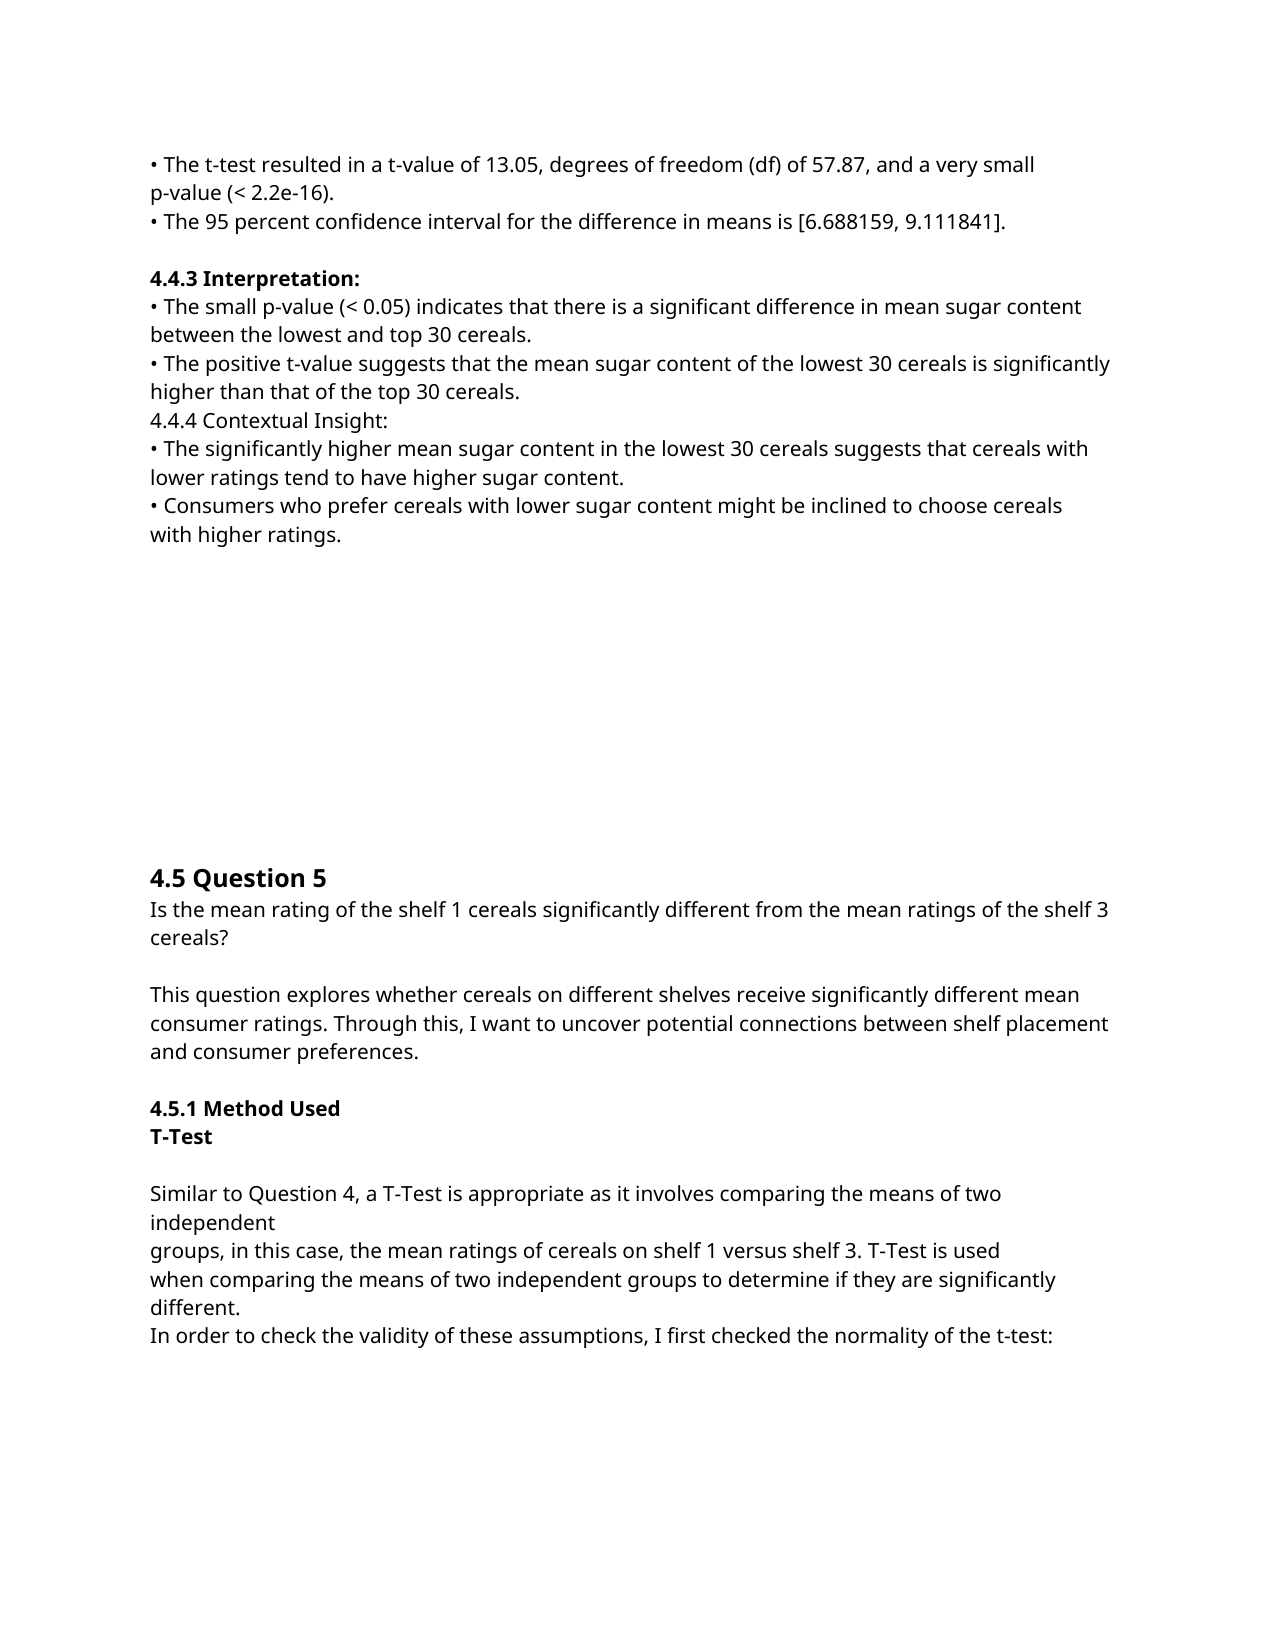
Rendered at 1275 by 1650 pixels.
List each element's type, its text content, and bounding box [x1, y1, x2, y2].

text with higher ratings. [150, 520, 1125, 548]
text when comparing the means of two independent groups to determine if they are significantly different. [150, 1265, 1125, 1322]
text groups, in this case, the mean ratings of cereals on shelf 1 versus shelf 3. T-Test is used [150, 1236, 1125, 1265]
text This question explores whether cereals on different shelves receive significantly different mean [150, 980, 1125, 1009]
text • The significantly higher mean sugar content in the lowest 30 cereals suggests that cereals with [150, 434, 1125, 463]
text cereals? [150, 923, 1125, 952]
text 4.5.1 Method Used [150, 1094, 1125, 1122]
text and consumer preferences. [150, 1037, 1125, 1066]
text Is the mean rating of the shelf 1 cereals significantly different from the mean ratings of the shelf 3 [150, 895, 1125, 923]
text • The 95 percent confidence interval for the difference in means is [6.688159, 9.111841]. [150, 207, 1125, 235]
text p-value (< 2.2e-16). [150, 178, 1125, 207]
text between the lowest and top 30 cereals. [150, 321, 1125, 349]
text 4.4.3 Interpretation: [150, 264, 1125, 292]
text In order to check the validity of these assumptions, I first checked the normality of the t-test: [150, 1322, 1125, 1350]
text T-Test [150, 1122, 1125, 1151]
text Similar to Question 4, a T-Test is appropriate as it involves comparing the means of two independent [150, 1179, 1125, 1236]
text consumer ratings. Through this, I want to uncover potential connections between shelf placement [150, 1009, 1125, 1037]
text • The positive t-value suggests that the mean sugar content of the lowest 30 cereals is significantly [150, 349, 1125, 377]
text • Consumers who prefer cereals with lower sugar content might be inclined to choose cereals [150, 491, 1125, 520]
text 4.4.4 Contextual Insight: [150, 406, 1125, 434]
text higher than that of the top 30 cereals. [150, 377, 1125, 406]
text • The t-test resulted in a t-value of 13.05, degrees of freedom (df) of 57.87, and a very small [150, 150, 1125, 178]
text 4.5 Question 5 [150, 861, 1125, 895]
text • The small p-value (< 0.05) indicates that there is a significant difference in mean sugar content [150, 292, 1125, 321]
text lower ratings tend to have higher sugar content. [150, 463, 1125, 491]
